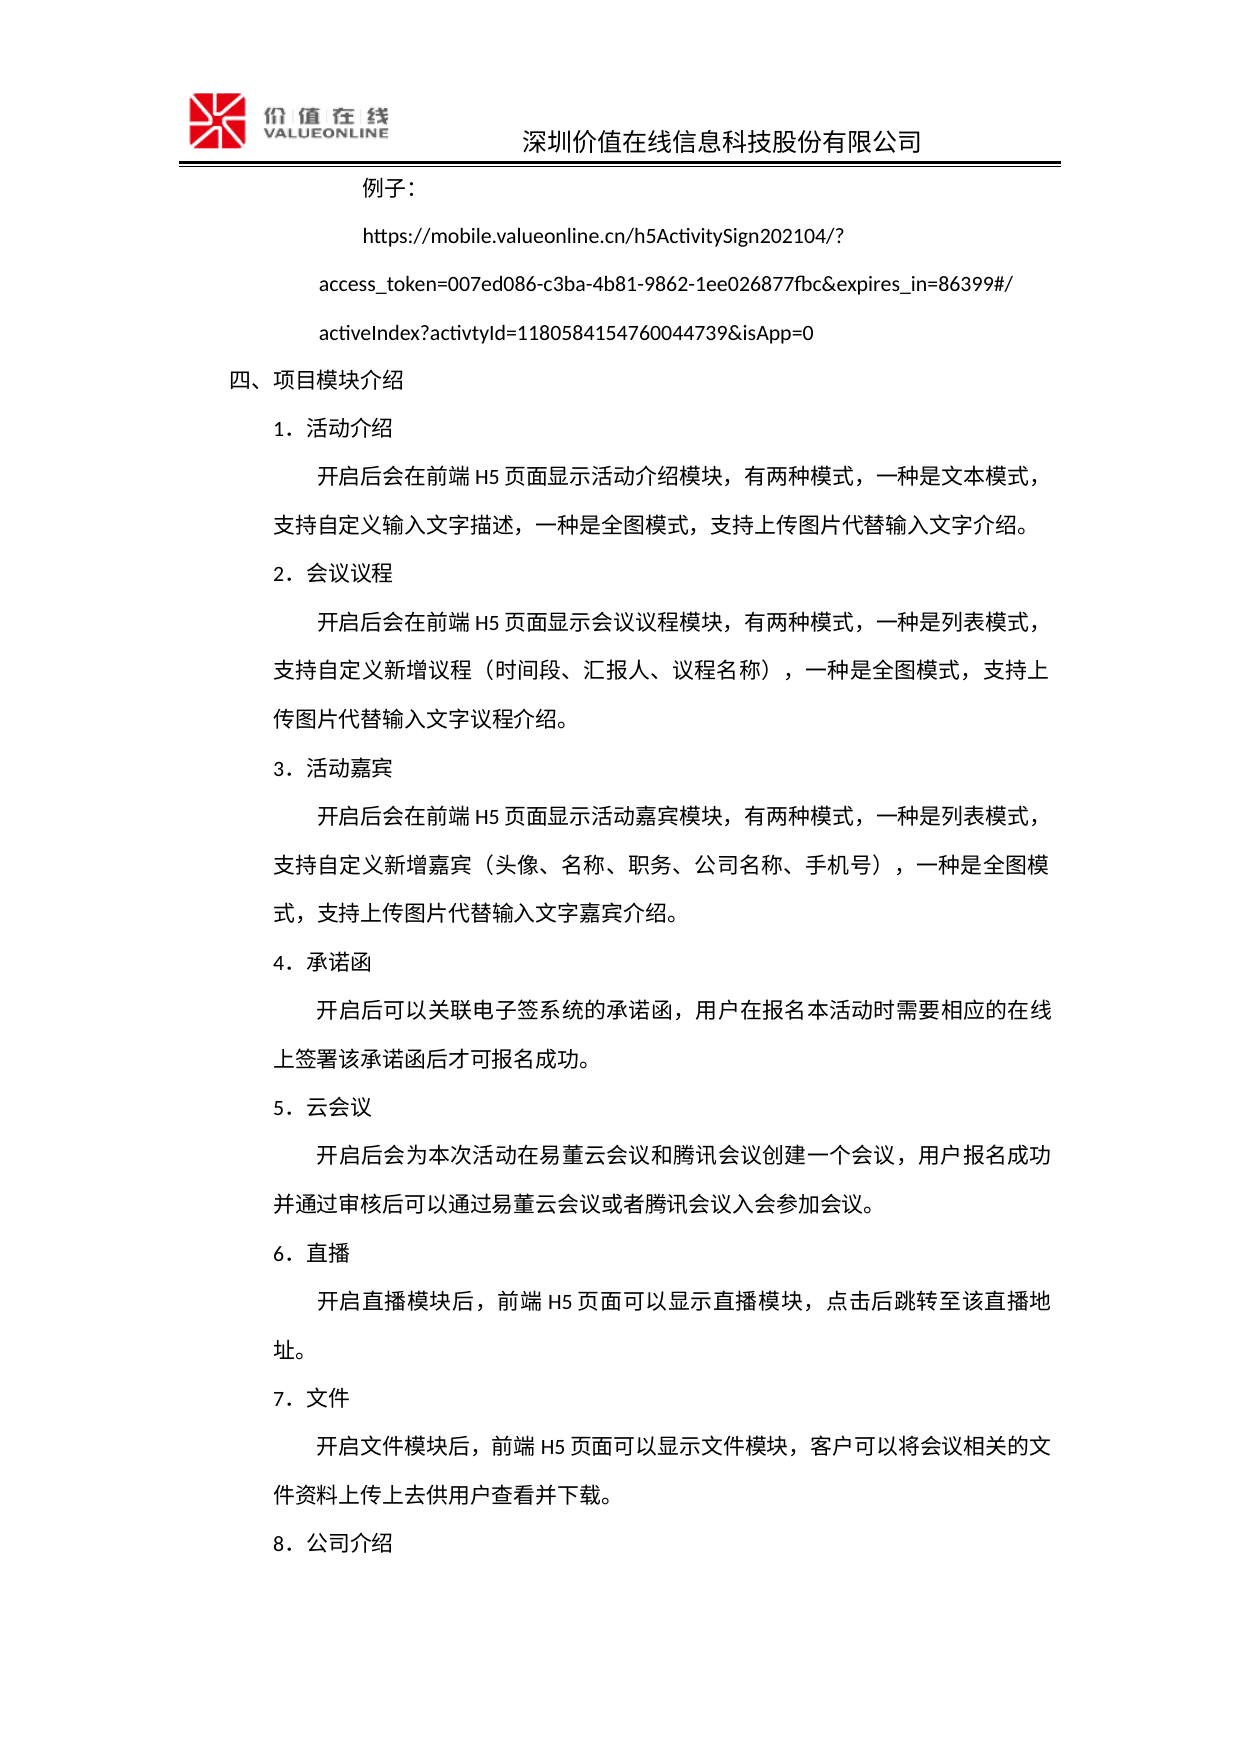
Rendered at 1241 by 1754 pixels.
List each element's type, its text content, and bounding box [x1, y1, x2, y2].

list 例子： [319, 171, 1053, 203]
list 直播 [231, 1235, 1053, 1268]
list 项目模块介绍 [187, 362, 1053, 395]
list 活动介绍 [231, 411, 1053, 443]
list 公司介绍 [231, 1526, 1053, 1558]
list 开启后会在前端H5页面显示会议议程模块，有两种模式，一种是列表模式，支持自定义新增议程（时间段、汇报人、议程名称），一种是全图模式，支持上传图片代替输入文字议程介绍。 [273, 604, 1053, 734]
list 文件 [231, 1381, 1053, 1413]
list 开启直播模块后，前端H5页面可以显示直播模块，点击后跳转至该直播地址。 [273, 1283, 1053, 1365]
picture [187, 90, 393, 152]
list 会议议程 [231, 556, 1053, 588]
list 开启后会在前端H5页面显示活动介绍模块，有两种模式，一种是文本模式，支持自定义输入文字描述，一种是全图模式，支持上传图片代替输入文字介绍。 [273, 459, 1053, 540]
list 开启后可以关联电子签系统的承诺函，用户在报名本活动时需要相应的在线上签署该承诺函后才可报名成功。 [273, 993, 1053, 1074]
list 云会议 [231, 1090, 1053, 1122]
list 开启后会在前端H5页面显示活动嘉宾模块，有两种模式，一种是列表模式，支持自定义新增嘉宾（头像、名称、职务、公司名称、手机号），一种是全图模式，支持上传图片代替输入文字嘉宾介绍。 [273, 798, 1053, 928]
list 开启文件模块后，前端H5页面可以显示文件模块，客户可以将会议相关的文件资料上传上去供用户查看并下载。 [273, 1429, 1053, 1510]
list 承诺函 [231, 944, 1053, 977]
list 开启后会为本次活动在易董云会议和腾讯会议创建一个会议，用户报名成功并通过审核后可以通过易董云会议或者腾讯会议入会参加会议。 [273, 1138, 1053, 1219]
list https://mobile.valueonline.cn/h5ActivitySign202104/?access_token=007ed086-c3ba-4b81-9862-1ee026877fbc&expires_in=86399#/activeIndex?activtyId=1180584154760044739&isApp=0 [319, 219, 1053, 349]
list 活动嘉宾 [231, 750, 1053, 783]
